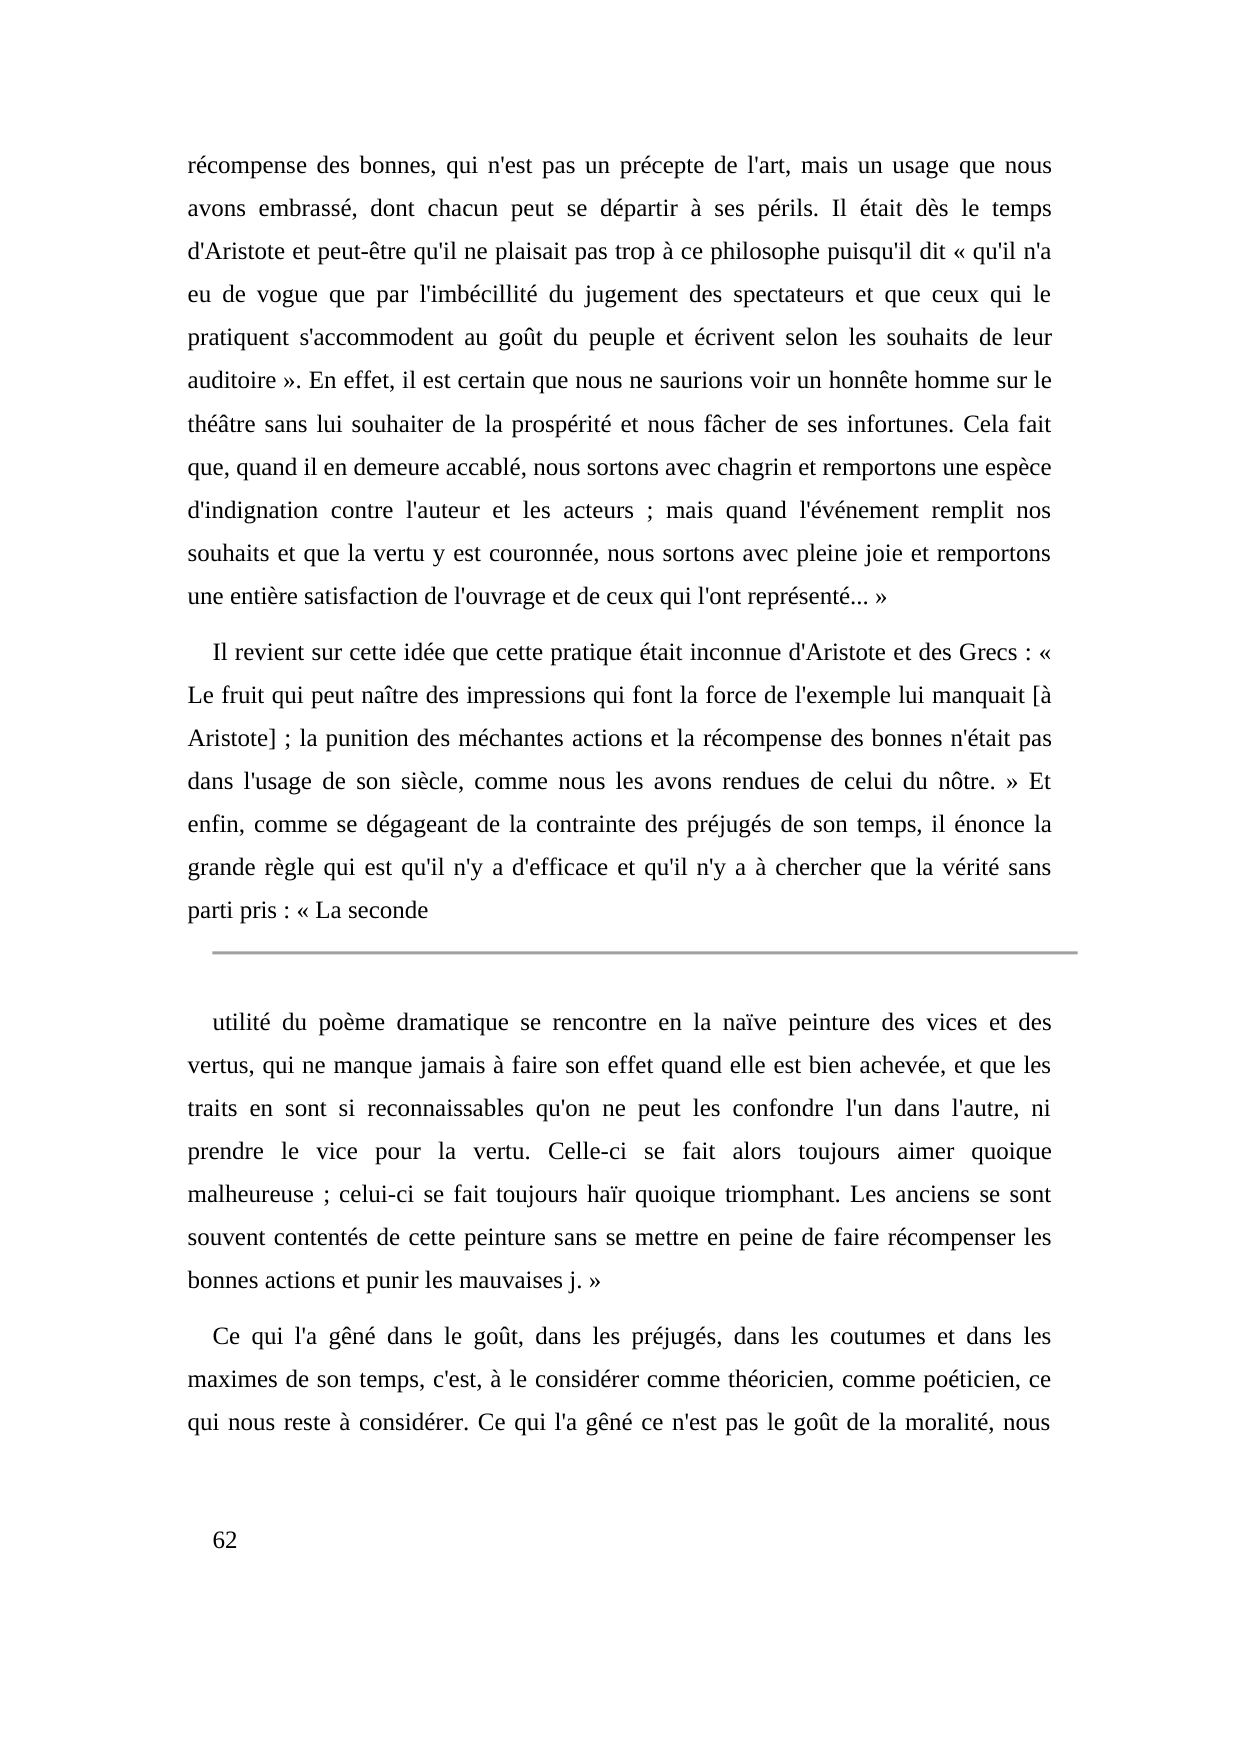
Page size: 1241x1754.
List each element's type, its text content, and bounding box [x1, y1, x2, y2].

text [187, 1321, 1053, 1436]
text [187, 150, 1053, 610]
text utilité du poème dramatique se rencontre en la naïve peinture des vices et des vertus, qui ne manque jamais à faire son effet quand elle est bien achevée, et que les traits en sont si reconnaissables qu'on ne peut les confondre l'un dans l'autre, ni prendre le vice pour la vertu. Celle-ci se fait alors toujours aimer quoique malheureuse ; celui-ci se fait toujours haïr quoique triomphant. Les anciens se sont souvent contentés de cette peinture sans se mettre en peine de faire récompenser les bonnes actions et punir les mauvaises j. » [187, 1007, 1053, 1294]
text Il revient sur cette idée que cette pratique était inconnue d'Aristote et des Grecs : « Le fruit qui peut naître des impressions qui font la force de l'exemple lui manquait [à Aristote] ; la punition des méchantes actions et la récompense des bonnes n'était pas dans l'usage de son siècle, comme nous les avons rendues de celui du nôtre. » Et enfin, comme se dégageant de la contrainte des préjugés de son temps, il énonce la grande règle qui est qu'il n'y a d'efficace et qu'il n'y a à chercher que la vérité sans parti pris : « La seconde [187, 637, 1053, 924]
